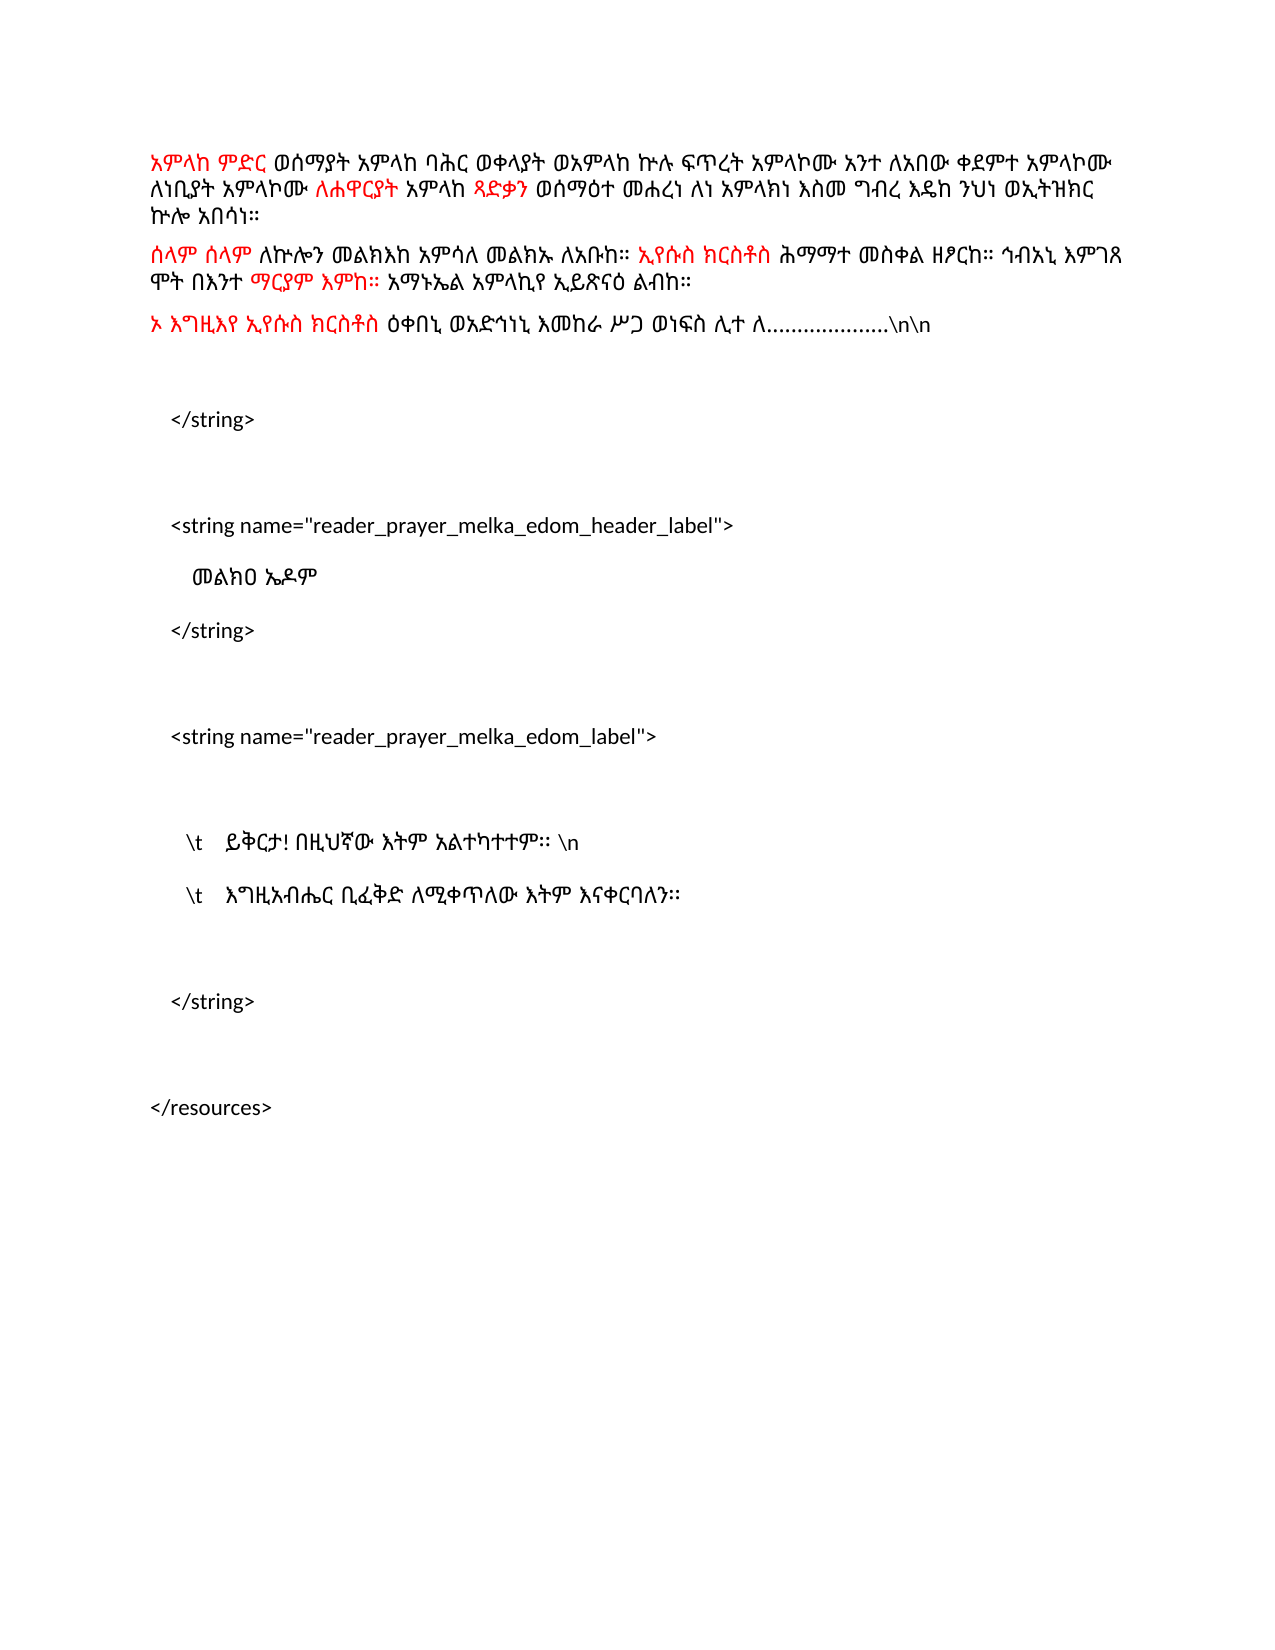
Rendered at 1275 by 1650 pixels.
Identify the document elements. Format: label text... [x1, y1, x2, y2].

text </string> [150, 405, 1125, 433]
text </string> [150, 616, 1125, 644]
text <string name="reader_prayer_melka_edom_label"> [150, 722, 1125, 750]
text </string> [150, 987, 1125, 1015]
text </resources> [150, 1093, 1125, 1121]
text ሰላም ሰላም ለኵሎን መልክእከ አምሳለ መልክኡ ለአቡከ። ኢየሱስ ክርስቶስ ሕማማተ መስቀል ዘፆርከ። ኅብአኒ እምገጸ ሞት በእንተ ማርያም እምከ። አማኑኤል አምላኪየ ኢይጽናዕ ልብከ። [150, 242, 1125, 296]
text ኦ እግዚእየ ኢየሱስ ክርስቶስ ዕቀበኒ ወአድኅነኒ እመከራ ሥጋ ወነፍስ ሊተ ለ....................\n\n [150, 308, 1125, 339]
text \t እግዚአብሔር ቢፈቅድ ለሚቀጥለው እትም እናቀርባለን፡፡ [150, 881, 1125, 909]
text መልክዐ ኤዶም [150, 564, 1125, 591]
text አምላከ ምድር ወሰማያት አምላከ ባሕር ወቀላያት ወአምላከ ኵሉ ፍጥረት አምላኮሙ አንተ ለአበው ቀደምተ አምላኮሙ ለነቢያት አምላኮሙ ለሐዋርያት አምላከ ጻድቃን ወሰማዕተ መሐረነ ለነ አምላክነ እስመ ግብረ እዴከ ንህነ ወኢትዝክር ኵሎ አበሳነ። [150, 150, 1125, 230]
text <string name="reader_prayer_melka_edom_header_label"> [150, 511, 1125, 539]
text \t ይቅርታ! በዚህኛው እትም አልተካተተም፡፡ \n [150, 828, 1125, 856]
